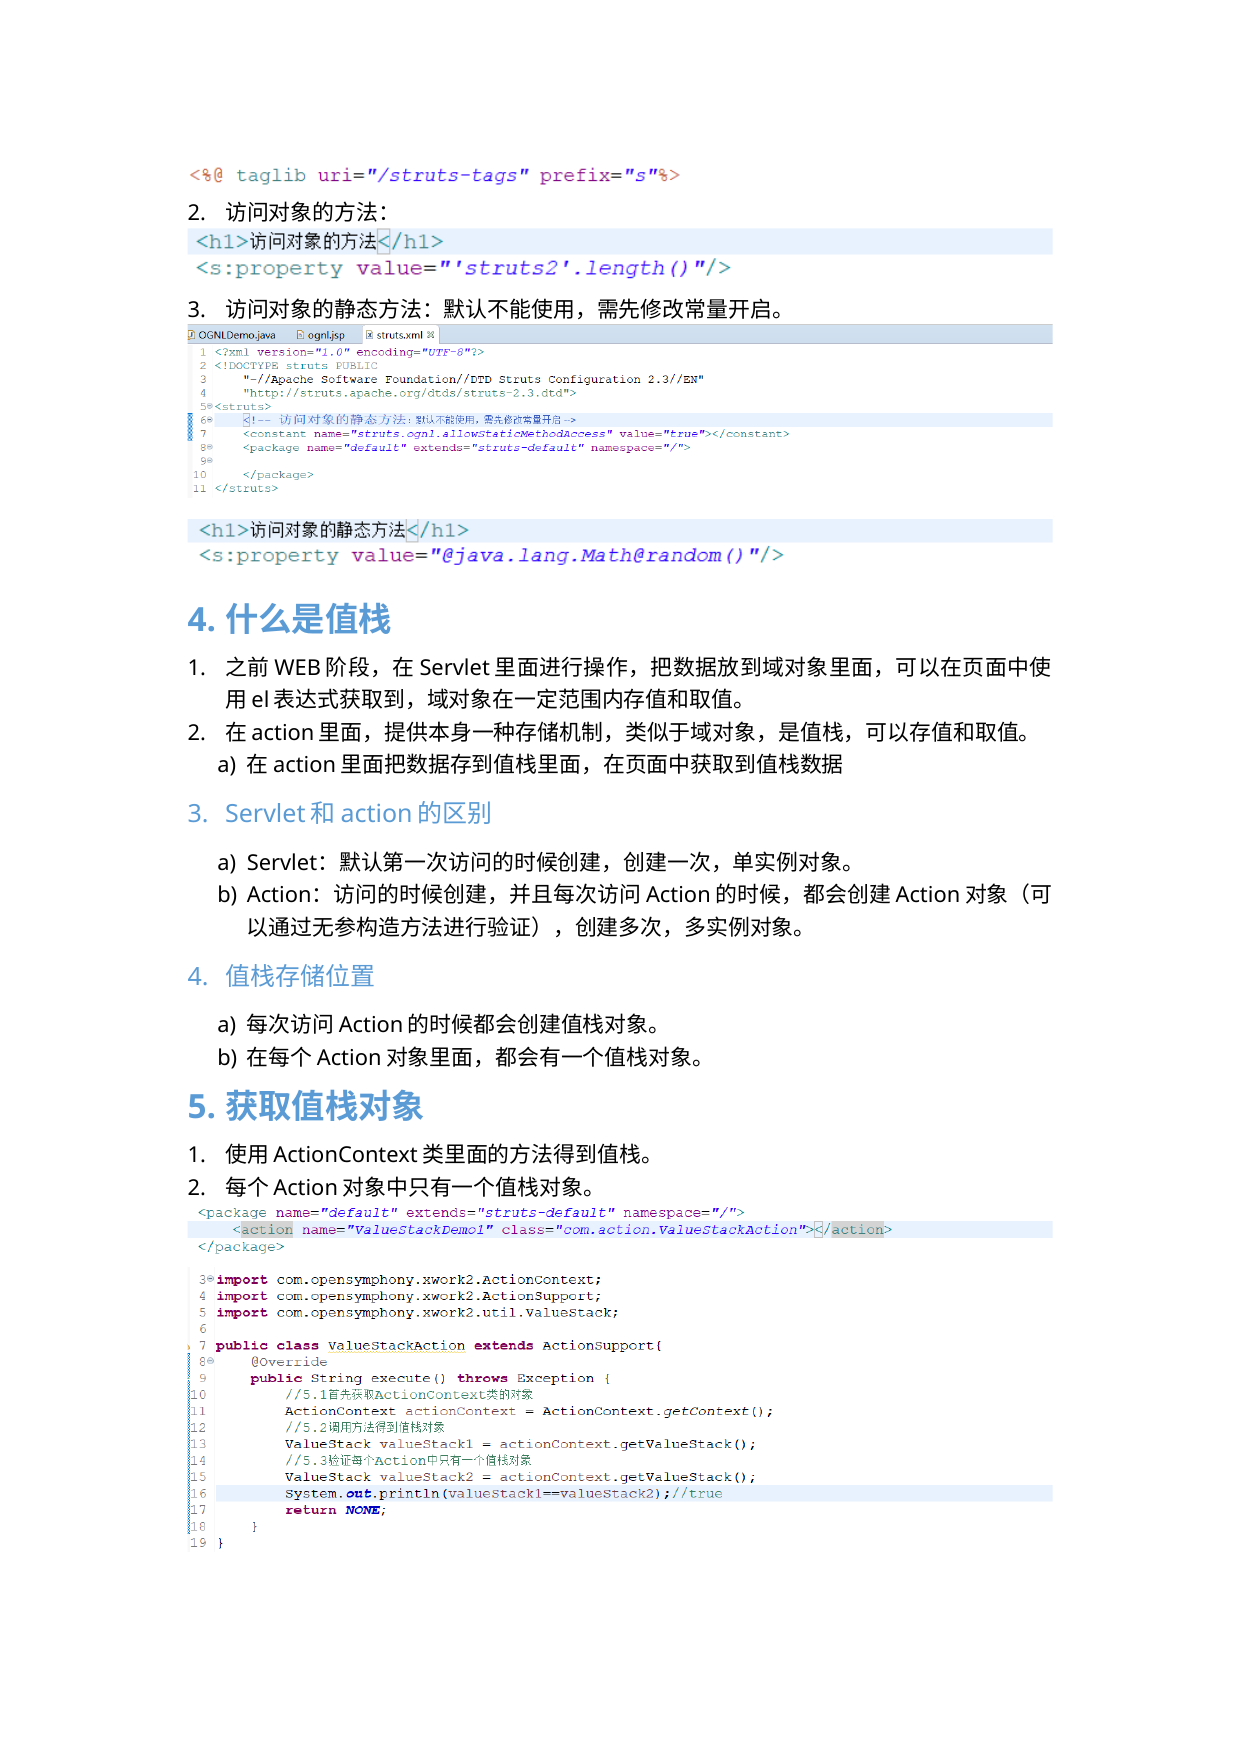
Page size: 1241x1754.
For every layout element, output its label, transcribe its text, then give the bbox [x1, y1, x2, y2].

picture [187, 1202, 1053, 1258]
list 访问对象的方法： [187, 194, 1053, 227]
subtitle Servlet和action的区别 [187, 779, 1053, 844]
picture [187, 162, 1053, 189]
subtitle 什么是值栈 [187, 584, 1053, 649]
list Servlet：默认第一次访问的时候创建，创建一次，单实例对象。 [217, 844, 1053, 877]
list 每个Action对象中只有一个值栈对象。 [187, 1169, 1053, 1202]
subtitle 获取值栈对象 [187, 1072, 1053, 1137]
picture [187, 519, 1053, 572]
list 在action里面把数据存到值栈里面，在页面中获取到值栈数据 [217, 747, 1053, 779]
picture [187, 324, 1053, 498]
list 每次访问Action的时候都会创建值栈对象。 [217, 1007, 1053, 1039]
list 在action里面，提供本身一种存储机制，类似于域对象，是值栈，可以存值和取值。 [187, 714, 1053, 747]
list 使用ActionContext类里面的方法得到值栈。 [187, 1137, 1053, 1169]
list Action：访问的时候创建，并且每次访问Action的时候，都会创建Action对象（可以通过无参构造方法进行验证），创建多次，多实例对象。 [217, 877, 1053, 942]
picture [187, 227, 1053, 287]
list 访问对象的静态方法：默认不能使用，需先修改常量开启。 [187, 292, 1053, 324]
list 在每个Action对象里面，都会有一个值栈对象。 [217, 1039, 1053, 1072]
picture [187, 1267, 1053, 1552]
list 之前WEB阶段，在Servlet里面进行操作，把数据放到域对象里面，可以在页面中使用el表达式获取到，域对象在一定范围内存值和取值。 [187, 649, 1053, 714]
subtitle 值栈存储位置 [187, 942, 1053, 1007]
